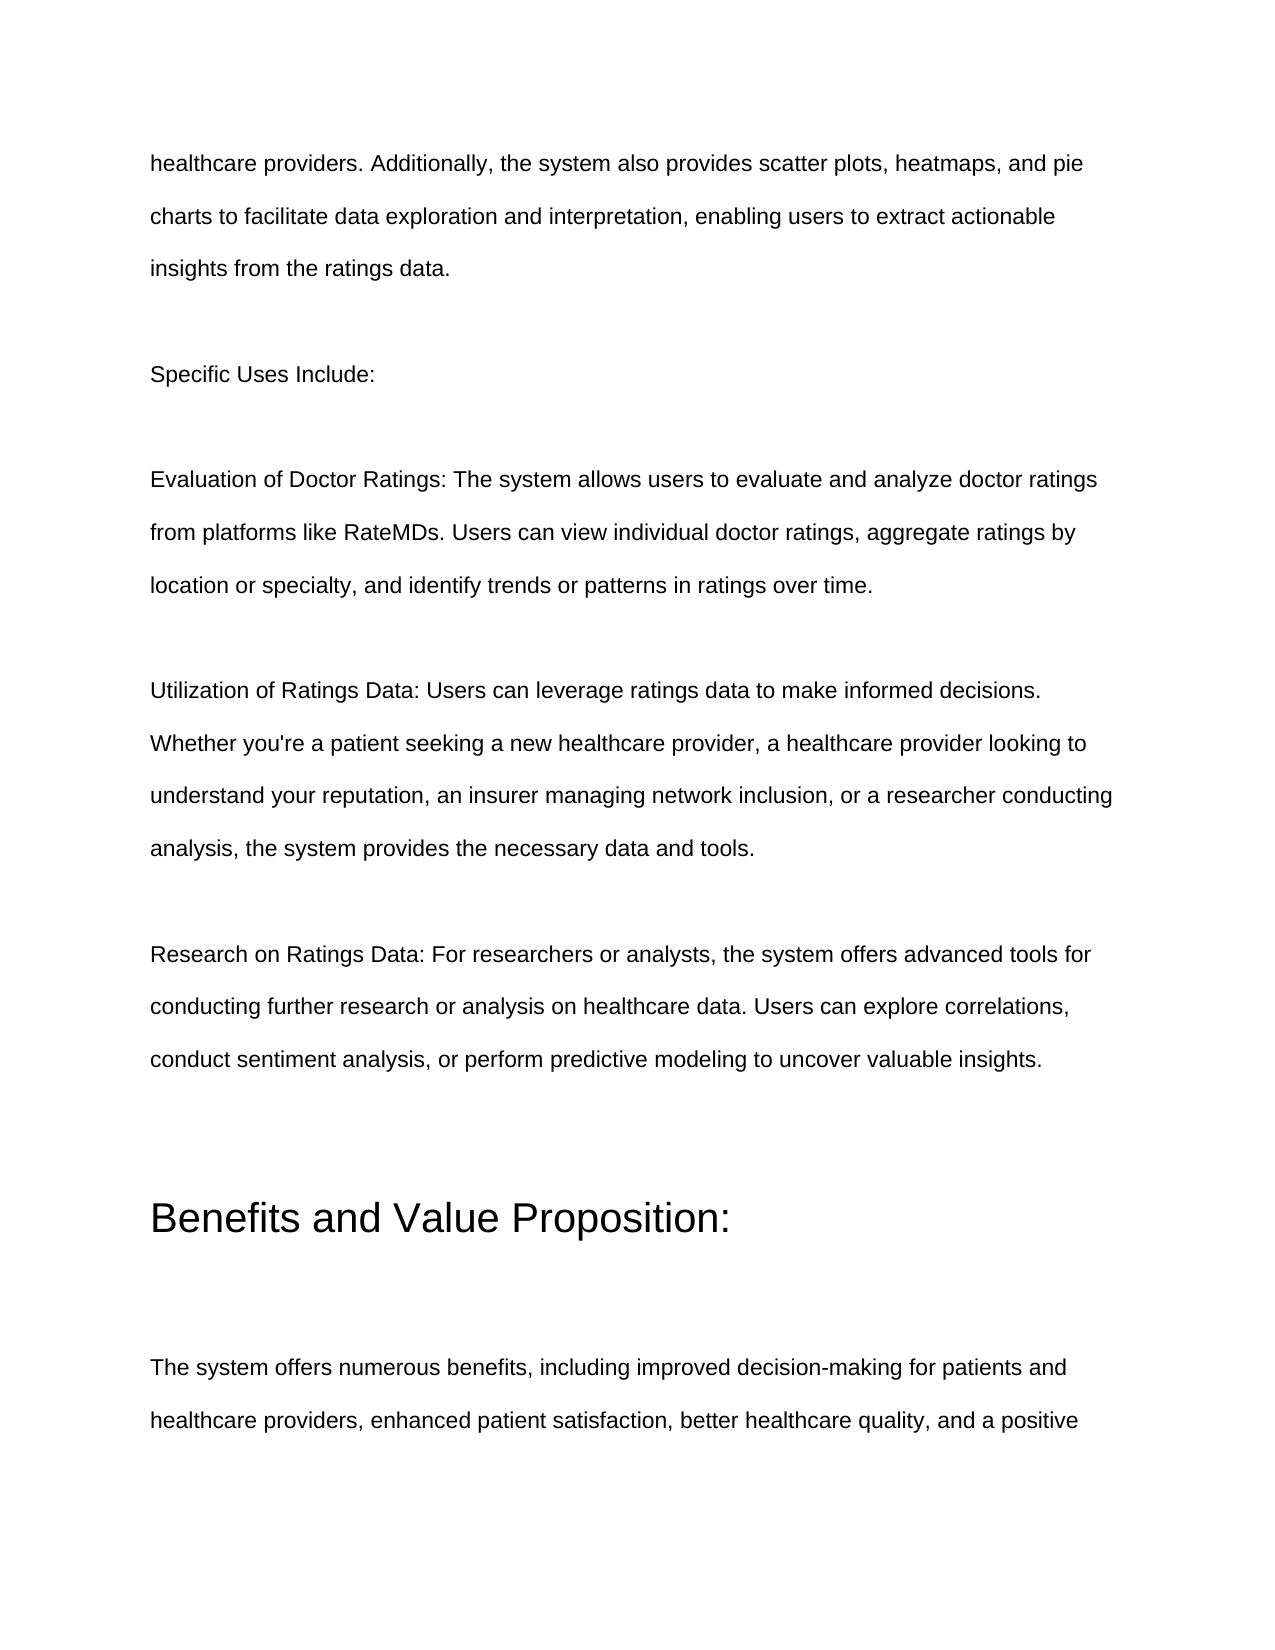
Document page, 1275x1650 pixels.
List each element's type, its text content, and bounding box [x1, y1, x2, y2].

subtitle Benefits and Value Proposition: [150, 1193, 1125, 1241]
text Evaluation of Doctor Ratings: The system allows users to evaluate and analyze doctor ratings from platforms like RateMDs. Users can view individual doctor ratings, aggregate ratings by location or specialty, and identify trends or patterns in ratings over time. [150, 466, 1125, 598]
text Research on Ratings Data: For researchers or analysts, the system offers advanced tools for conducting further research or analysis on healthcare data. Users can explore correlations, conduct sentiment analysis, or perform predictive modeling to uncover valuable insights. [150, 941, 1125, 1072]
text Specific Uses Include: [150, 361, 1125, 387]
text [150, 1354, 1125, 1433]
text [150, 150, 1125, 282]
text Utilization of Ratings Data: Users can leverage ratings data to make informed decisions. Whether you're a patient seeking a new healthcare provider, a healthcare provider looking to understand your reputation, an insurer managing network inclusion, or a researcher conducting analysis, the system provides the necessary data and tools. [150, 677, 1125, 862]
